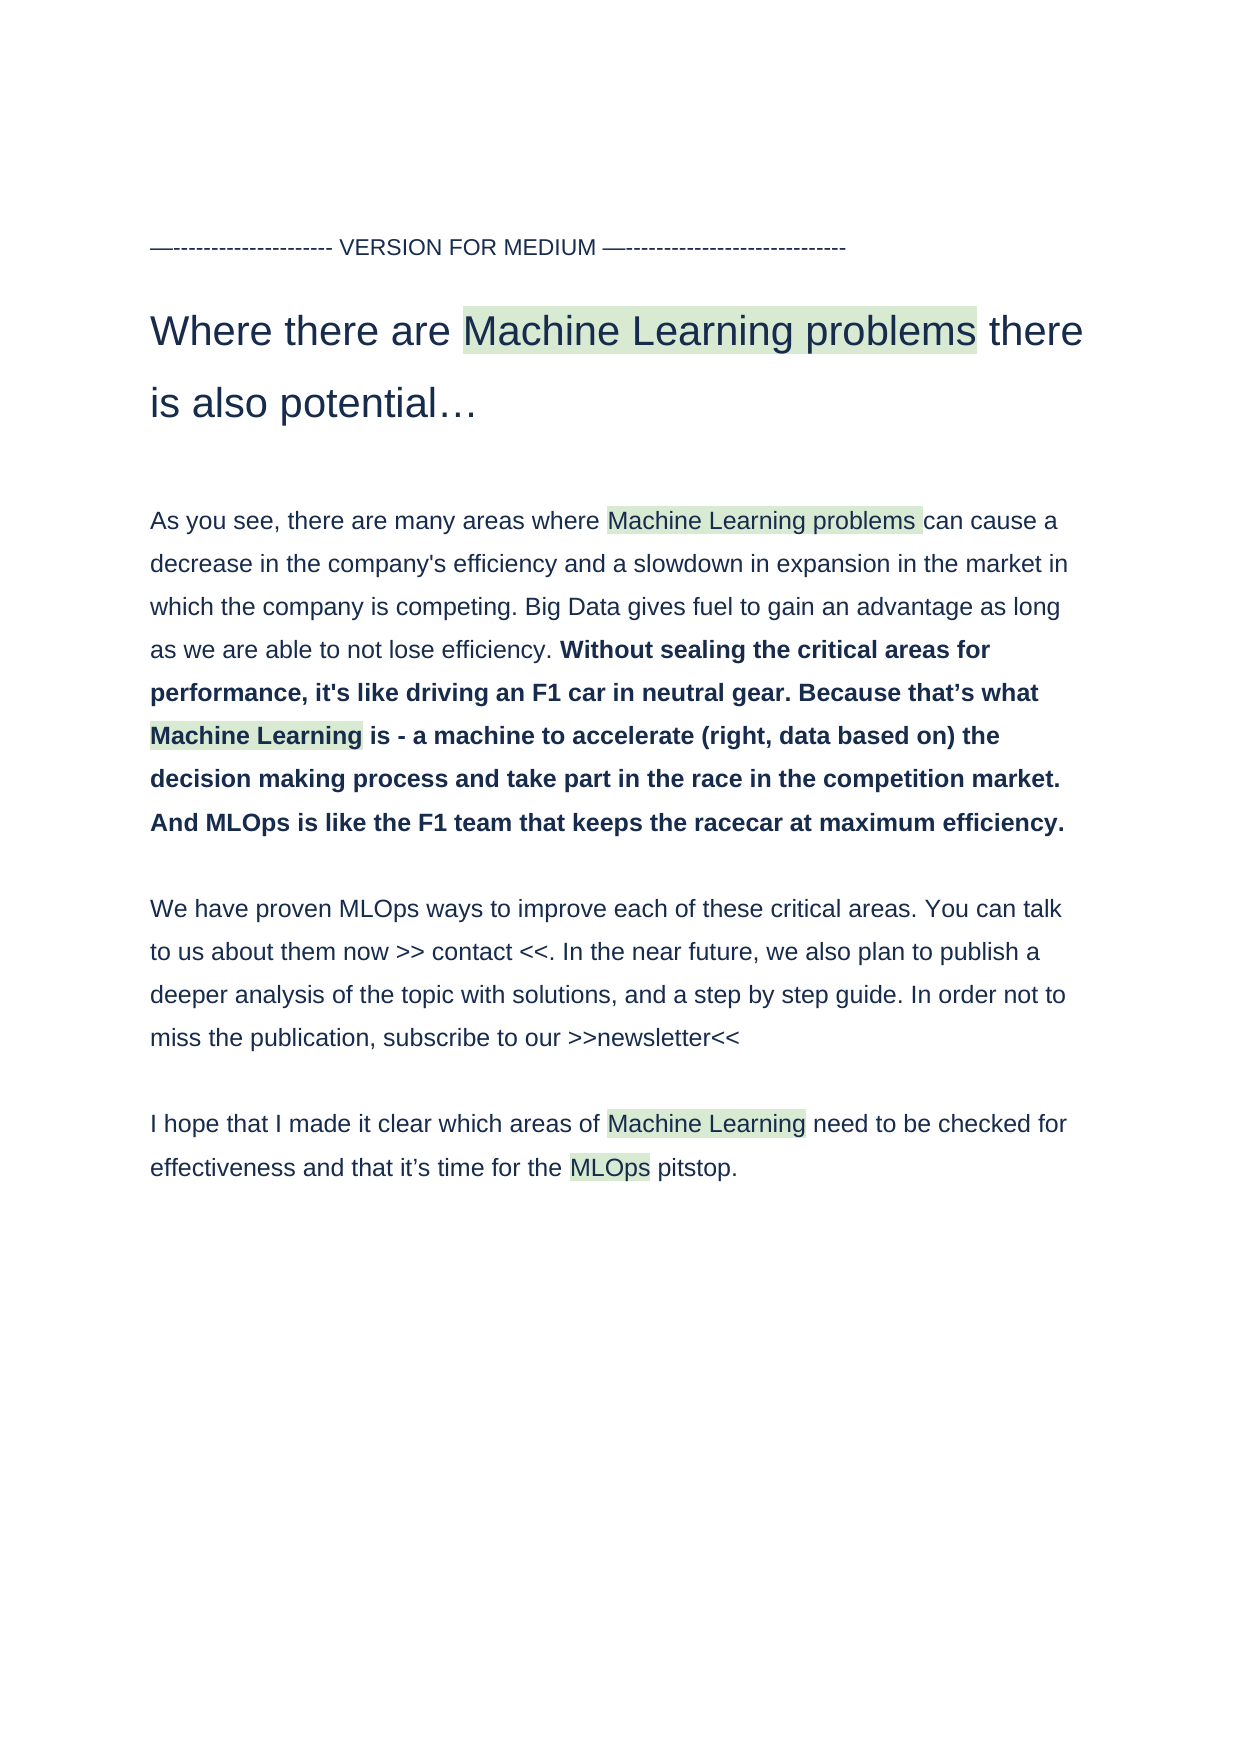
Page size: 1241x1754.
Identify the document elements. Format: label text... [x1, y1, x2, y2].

text As you see, there are many areas where Machine Learning problems can cause a decrease in the company's efficiency and a slowdown in expansion in the market in which the company is competing. Big Data gives fuel to gain an advantage as long as we are able to not lose efficiency. Without sealing the critical areas for performance, it's like driving an F1 car in neutral gear. Because that’s what Machine Learning is - a machine to accelerate (right, data based on) the decision making process and take part in the race in the competition market. And MLOps is like the F1 team that keeps the racecar at maximum efficiency. [150, 506, 1090, 836]
text —--------------------- VERSION FOR MEDIUM —----------------------------- [150, 234, 1090, 261]
text We have proven MLOps ways to improve each of these critical areas. You can talk to us about them now >> contact <<. In the near future, we also plan to publish a deeper analysis of the topic with solutions, and a step by step guide. In order not to miss the publication, subscribe to our >>newsletter<< [150, 894, 1090, 1052]
text I hope that I made it clear which areas of Machine Learning need to be checked for effectiveness and that it’s time for the MLOps pitstop. [150, 1109, 1090, 1181]
subtitle Where there are Machine Learning problems there is also potential… [150, 306, 1090, 426]
